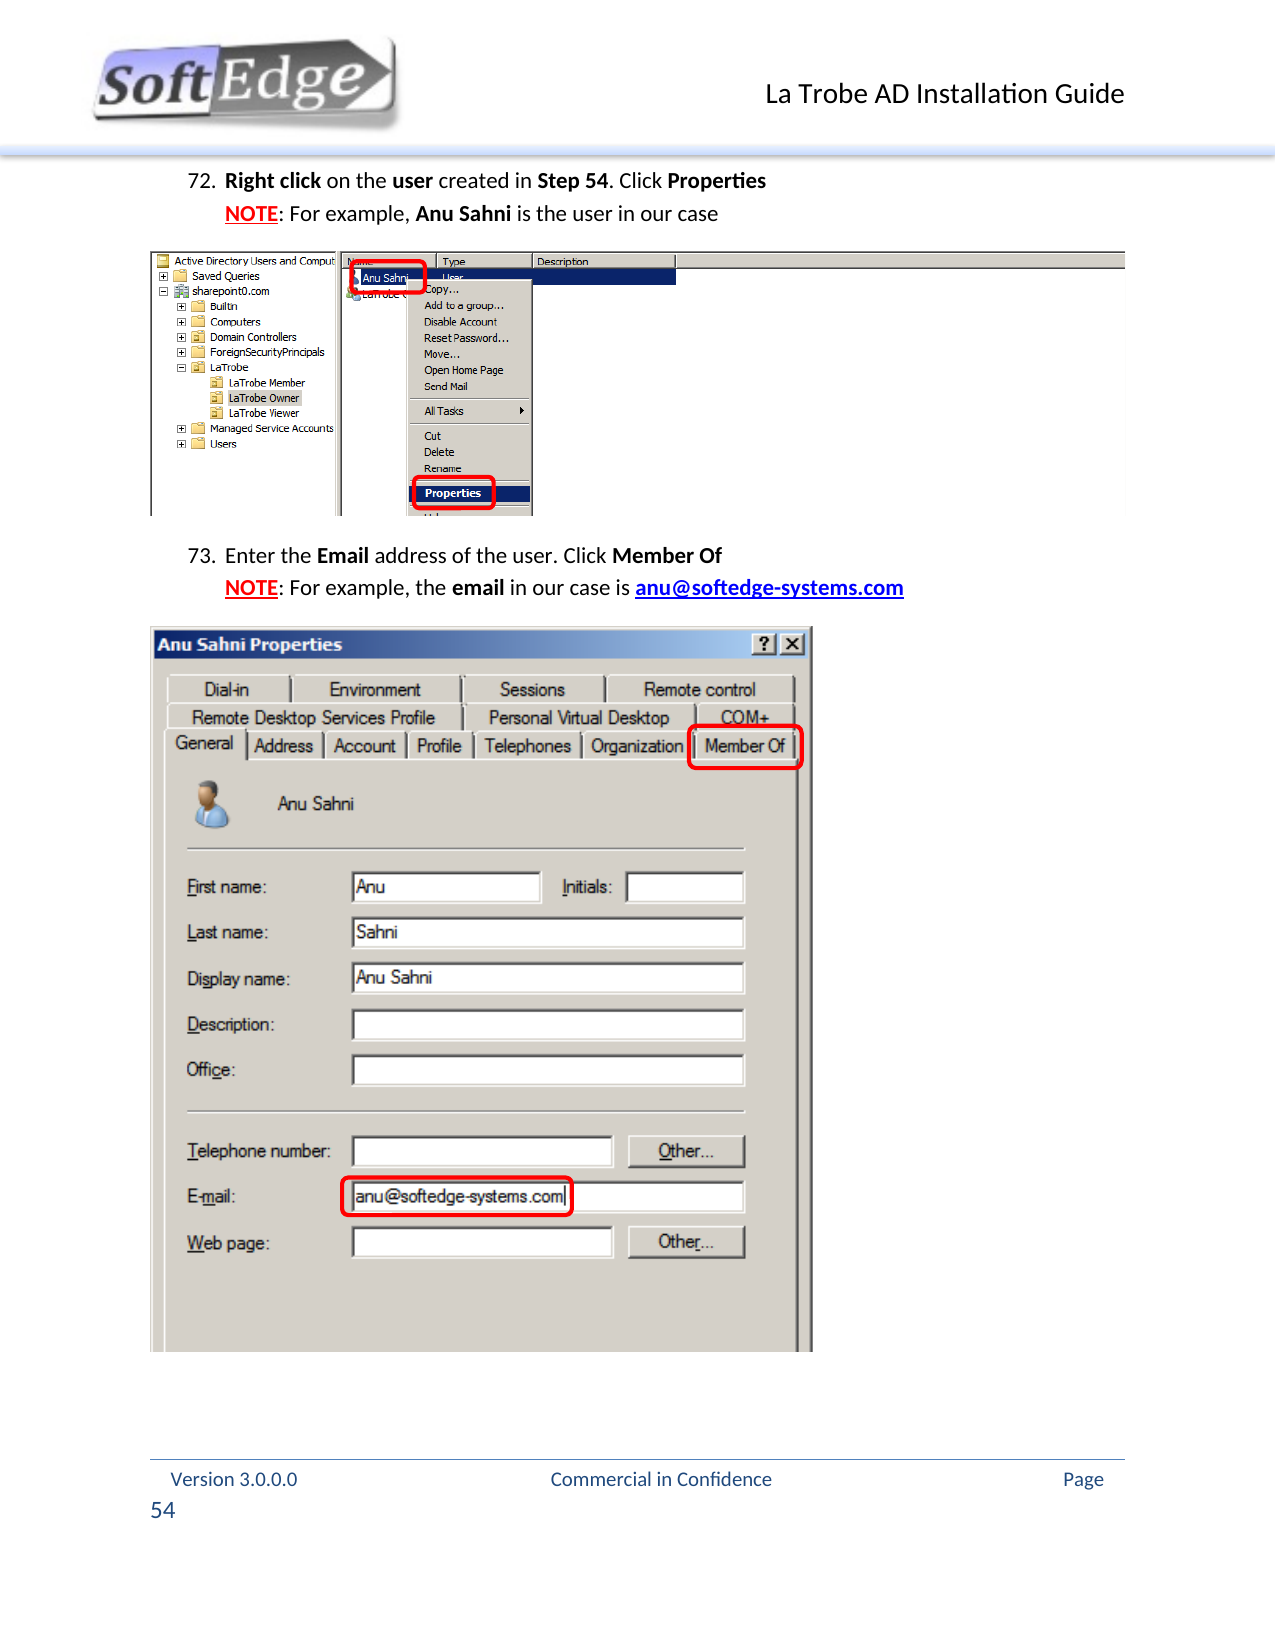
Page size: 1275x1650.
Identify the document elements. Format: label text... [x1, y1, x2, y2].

picture [150, 626, 813, 1352]
list Right click on the user created in Step 54. Click Properties [187, 167, 1125, 195]
picture [81, 32, 405, 137]
list NOTE: For example, the email in our case is anu@softedge-systems.com [225, 573, 1125, 601]
list Enter the Email address of the user. Click Member Of [187, 541, 1125, 569]
list NOTE: For example, Anu Sahni is the user in our case [225, 199, 1125, 227]
picture [150, 251, 1125, 516]
